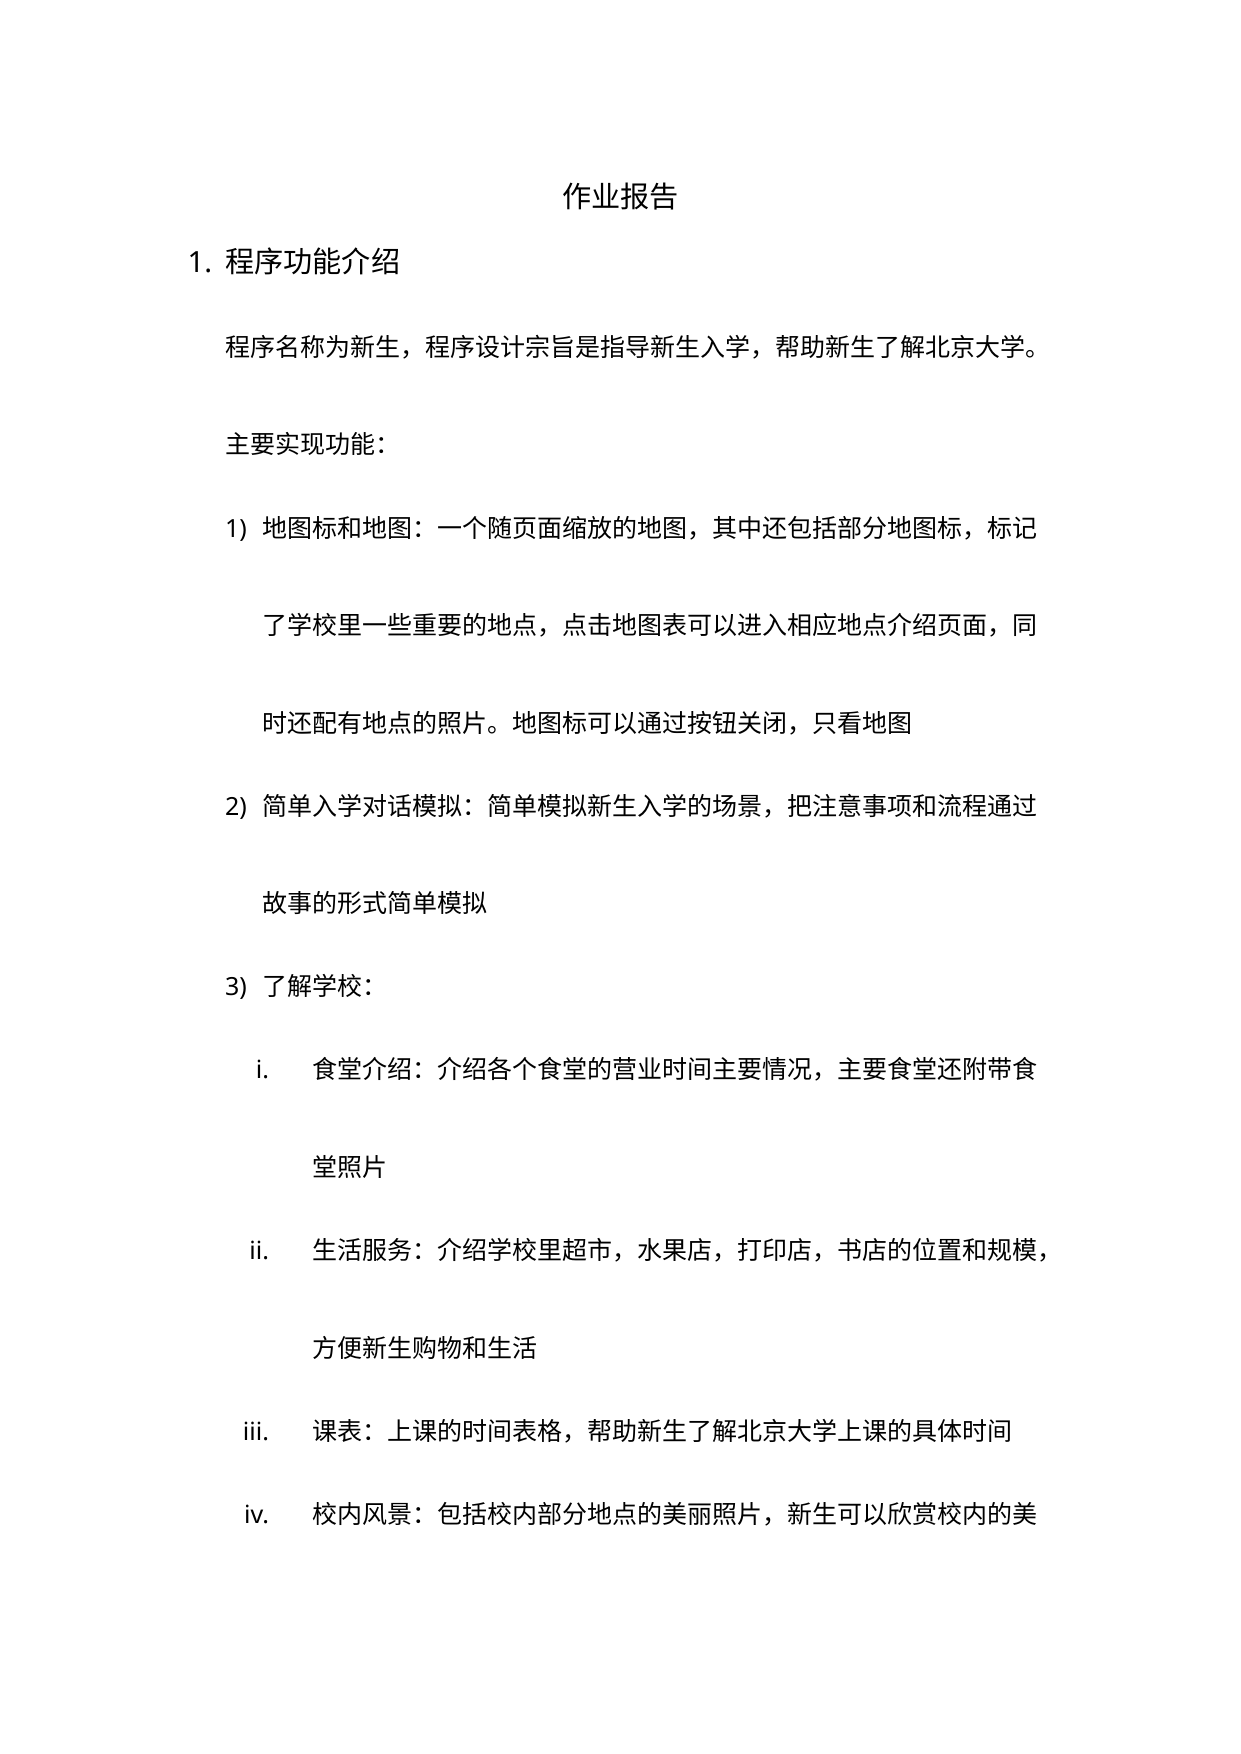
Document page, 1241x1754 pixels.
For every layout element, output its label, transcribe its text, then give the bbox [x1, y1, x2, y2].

list 食堂介绍：介绍各个食堂的营业时间主要情况，主要食堂还附带食堂照片 [269, 1036, 1053, 1198]
list 课表：上课的时间表格，帮助新生了解北京大学上课的具体时间 [269, 1397, 1053, 1462]
list 地图标和地图：一个随页面缩放的地图，其中还包括部分地图标，标记了学校里一些重要的地点，点击地图表可以进入相应地点介绍页面，同时还配有地点的照片。地图标可以通过按钮关闭，只看地图 [225, 494, 1053, 754]
list 了解学校： [225, 952, 1053, 1017]
text 作业报告 [187, 162, 1053, 227]
list 程序名称为新生，程序设计宗旨是指导新生入学，帮助新生了解北京大学。主要实现功能： [225, 313, 1053, 476]
list 简单入学对话模拟：简单模拟新生入学的场景，把注意事项和流程通过故事的形式简单模拟 [225, 772, 1053, 934]
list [269, 1480, 1053, 1545]
list 生活服务：介绍学校里超市，水果店，打印店，书店的位置和规模，方便新生购物和生活 [269, 1216, 1053, 1379]
list 程序功能介绍 [187, 227, 1053, 292]
